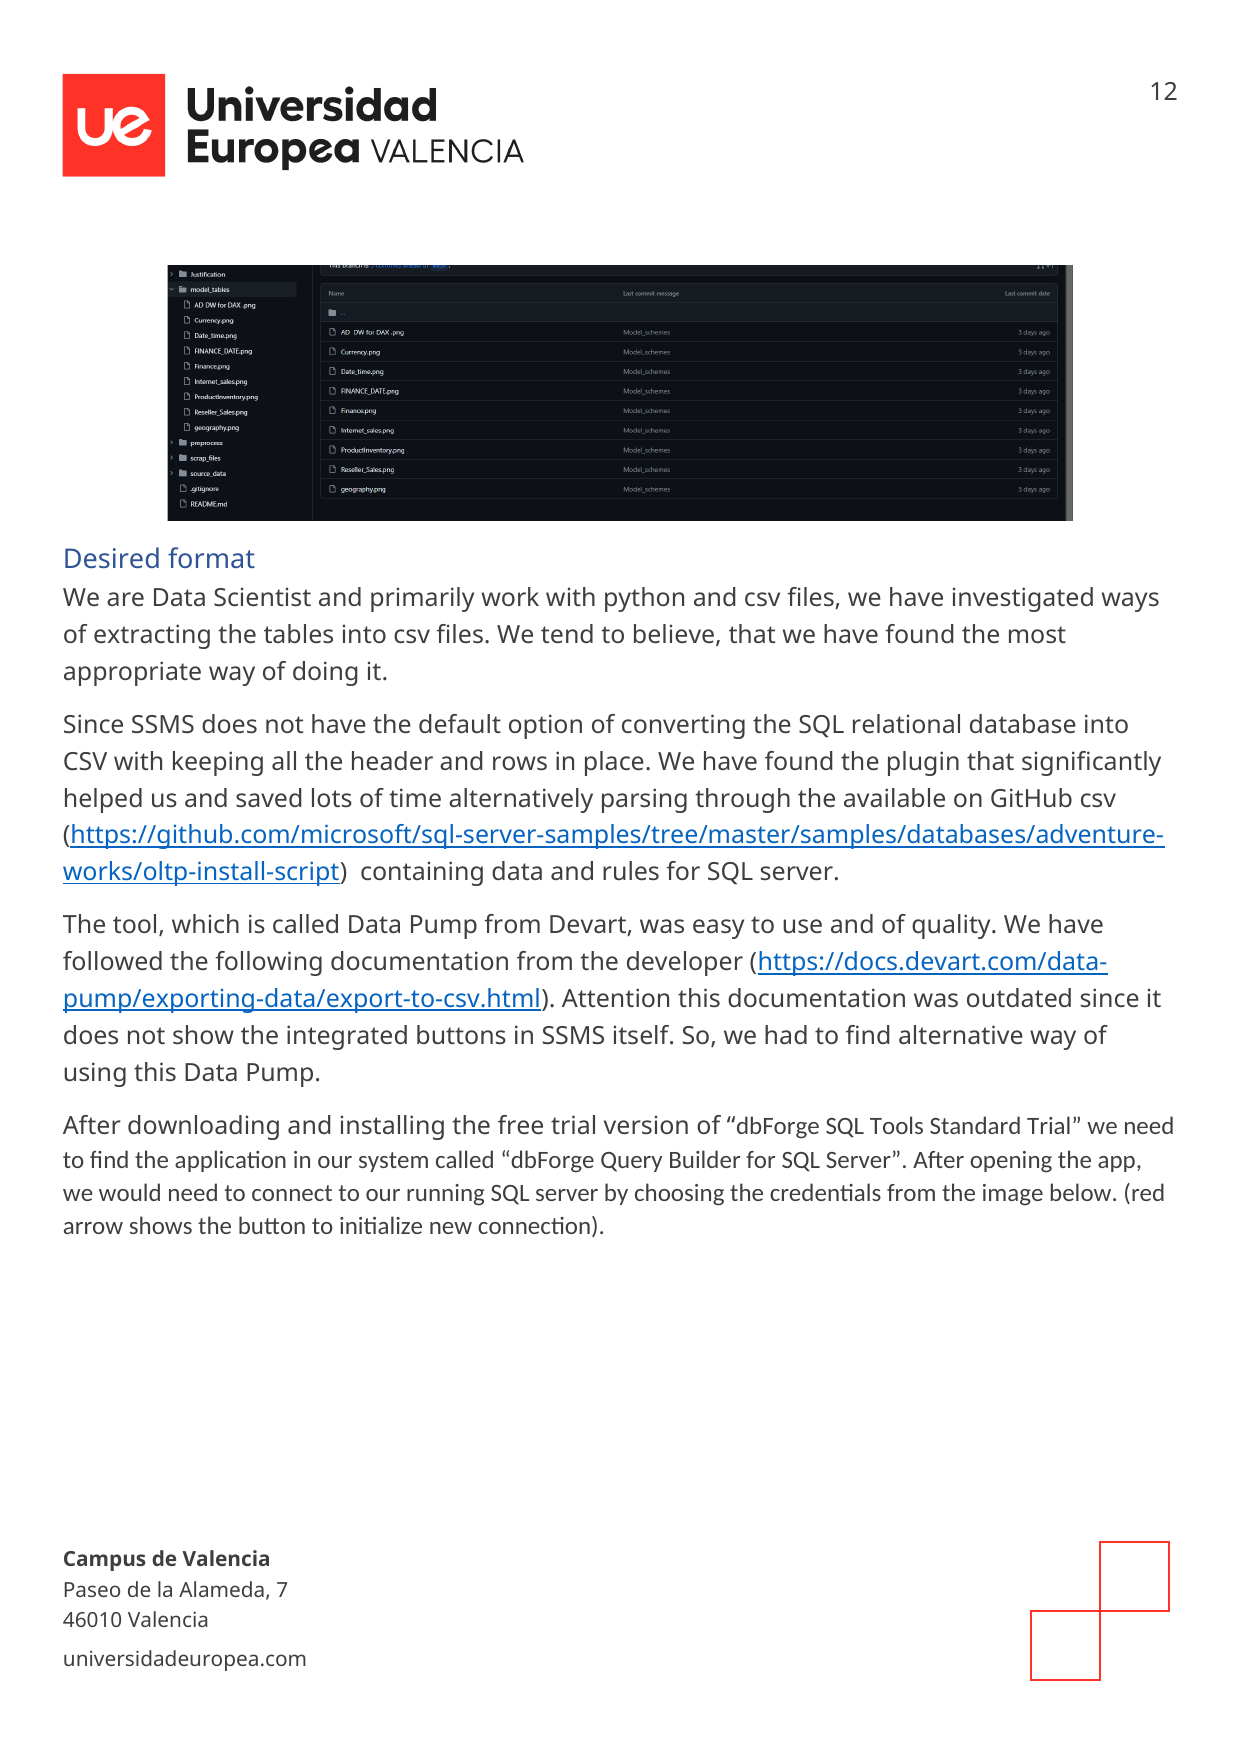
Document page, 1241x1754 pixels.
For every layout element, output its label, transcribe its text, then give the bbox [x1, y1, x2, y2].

text We are Data Scientist and primarily work with python and csv files, we have investigated ways of extracting the tables into csv files. We tend to believe, that we have found the most appropriate way of doing it. [63, 580, 1178, 687]
picture [62, 73, 524, 177]
subtitle Desired format [63, 540, 1178, 577]
text Since SSMS does not have the default option of converting the SQL relational database into CSV with keeping all the header and rows in place. We have found the plugin that significantly helped us and saved lots of time alternatively parsing through the available on GitHub csv (https://github.com/microsoft/sql-server-samples/tree/master/samples/databases/adventure-works/oltp-install-script) containing data and rules for SQL server. [63, 707, 1178, 888]
text The tool, which is called Data Pump from Devart, was easy to use and of quality. We have followed the following documentation from the developer (https://docs.devart.com/data-pump/exporting-data/export-to-csv.html). Attention this documentation was outdated since it does not show the integrated buttons in SSMS itself. So, we had to find alternative way of using this Data Pump. [63, 907, 1178, 1088]
text After downloading and installing the free trial version of “dbForge SQL Tools Standard Trial” we need to find the application in our system called “dbForge Query Builder for SQL Server”. After opening the app, we would need to connect to our running SQL server by choosing the credentials from the image below. (red arrow shows the button to initialize new connection). [63, 1108, 1178, 1241]
